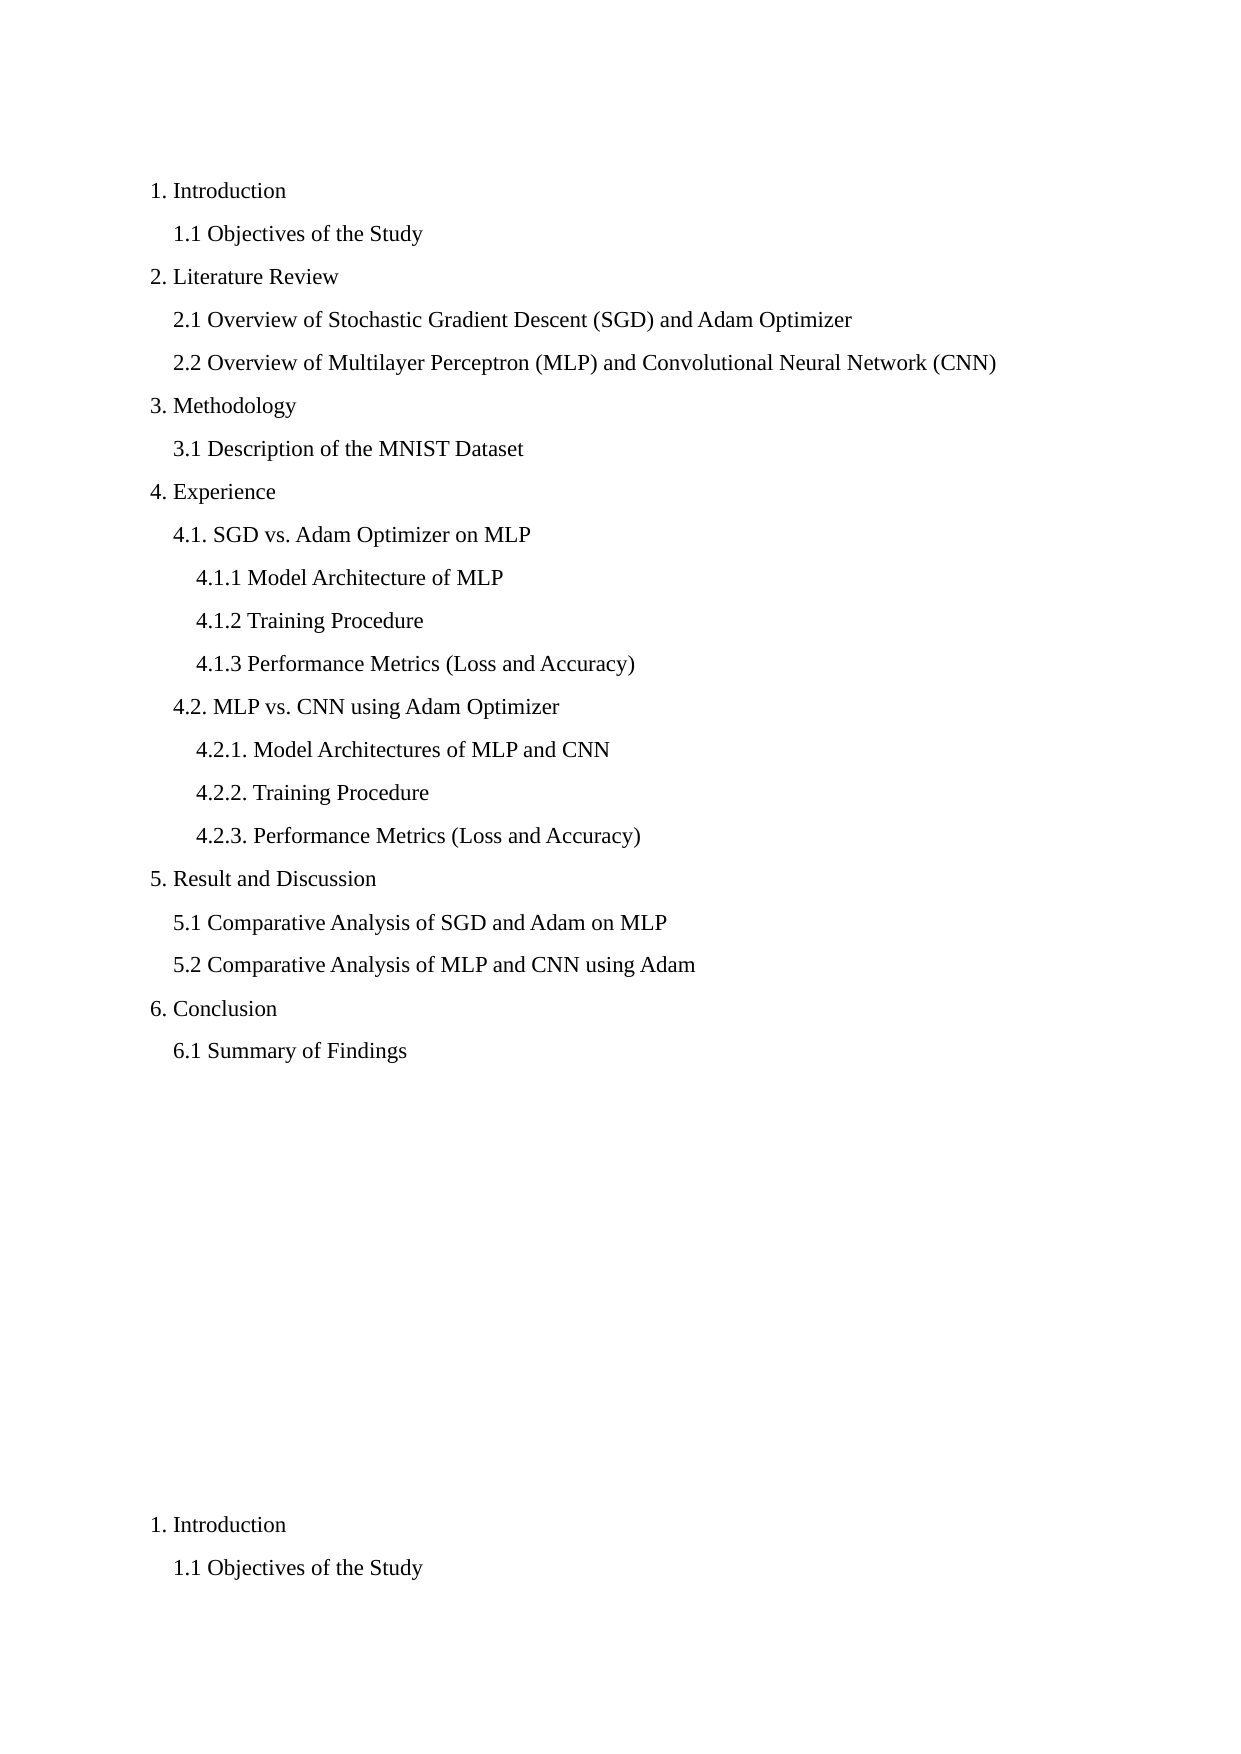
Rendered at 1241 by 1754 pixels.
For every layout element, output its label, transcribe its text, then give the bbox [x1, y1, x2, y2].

text 5.1 Comparative Analysis of SGD and Adam on MLP [150, 908, 1090, 935]
text 2.1 Overview of Stochastic Gradient Descent (SGD) and Adam Optimizer [150, 306, 1090, 333]
text 1.1 Objectives of the Study [150, 220, 1090, 247]
text 4.1. SGD vs. Adam Optimizer on MLP [150, 521, 1090, 548]
text 1. Introduction [150, 177, 1090, 203]
text 4.2.2. Training Procedure [150, 779, 1090, 806]
text 4. Experience [150, 478, 1090, 505]
text 5. Result and Discussion [150, 866, 1090, 892]
text 4.1.3 Performance Metrics (Loss and Accuracy) [150, 650, 1090, 677]
text 3.1 Description of the MNIST Dataset [150, 435, 1090, 462]
text 6.1 Summary of Findings [150, 1038, 1090, 1064]
text 1. Introduction [150, 1511, 1090, 1537]
text 2.2 Overview of Multilayer Perceptron (MLP) and Convolutional Neural Network (CNN) [150, 349, 1090, 376]
text 4.2. MLP vs. CNN using Adam Optimizer [150, 693, 1090, 720]
text 2. Literature Review [150, 263, 1090, 289]
text 1.1 Objectives of the Study [150, 1554, 1090, 1580]
text 4.2.1. Model Architectures of MLP and CNN [150, 736, 1090, 763]
text 4.1.1 Model Architecture of MLP [150, 564, 1090, 591]
text 6. Conclusion [150, 994, 1090, 1021]
text 4.2.3. Performance Metrics (Loss and Accuracy) [150, 822, 1090, 849]
text 5.2 Comparative Analysis of MLP and CNN using Adam [150, 952, 1090, 978]
text 4.1.2 Training Procedure [150, 607, 1090, 634]
text 3. Methodology [150, 392, 1090, 419]
